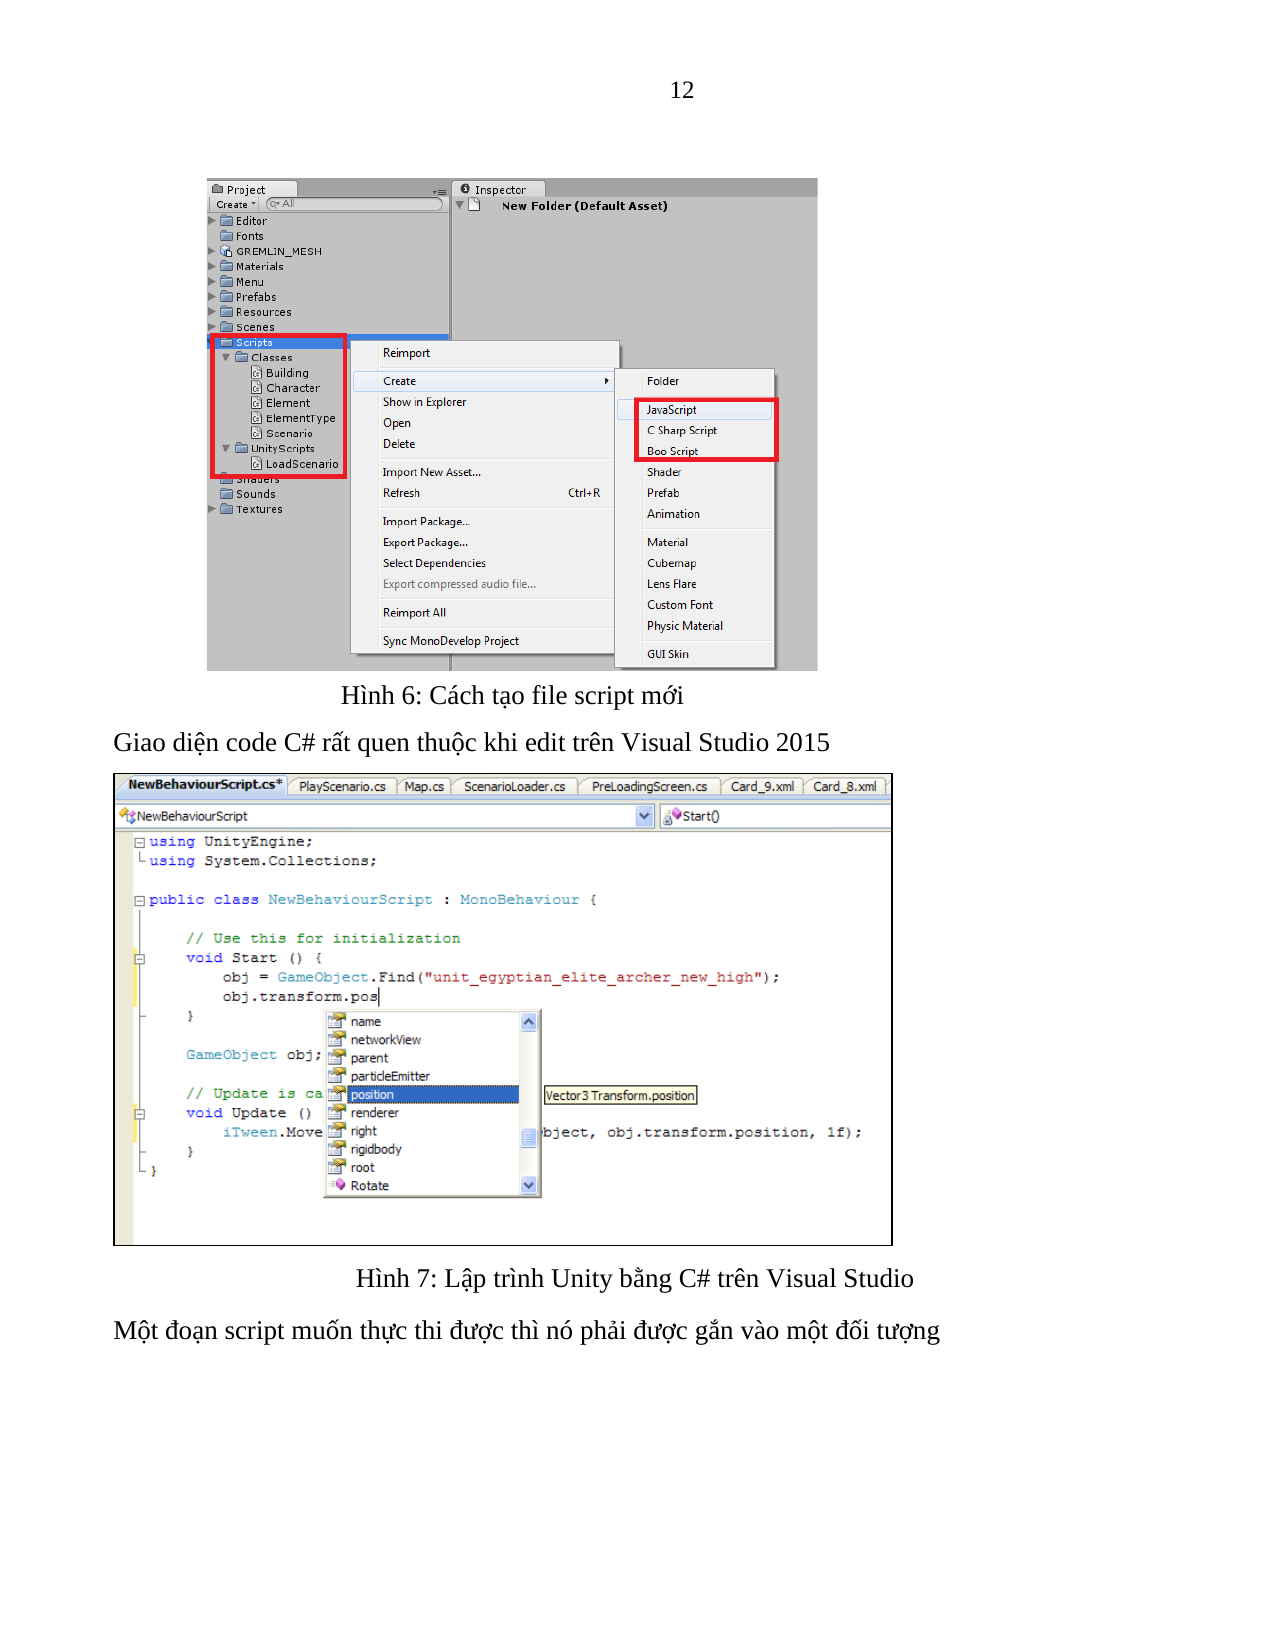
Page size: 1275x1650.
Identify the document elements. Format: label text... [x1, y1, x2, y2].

picture [115, 774, 891, 1245]
text Một đoạn script muốn thực thi được thì nó phải được gắn vào một đối tượng [113, 1314, 1157, 1345]
text Hình 7: Lập trình Unity bằng C# trên Visual Studio [113, 1262, 1157, 1293]
picture [206, 178, 818, 671]
